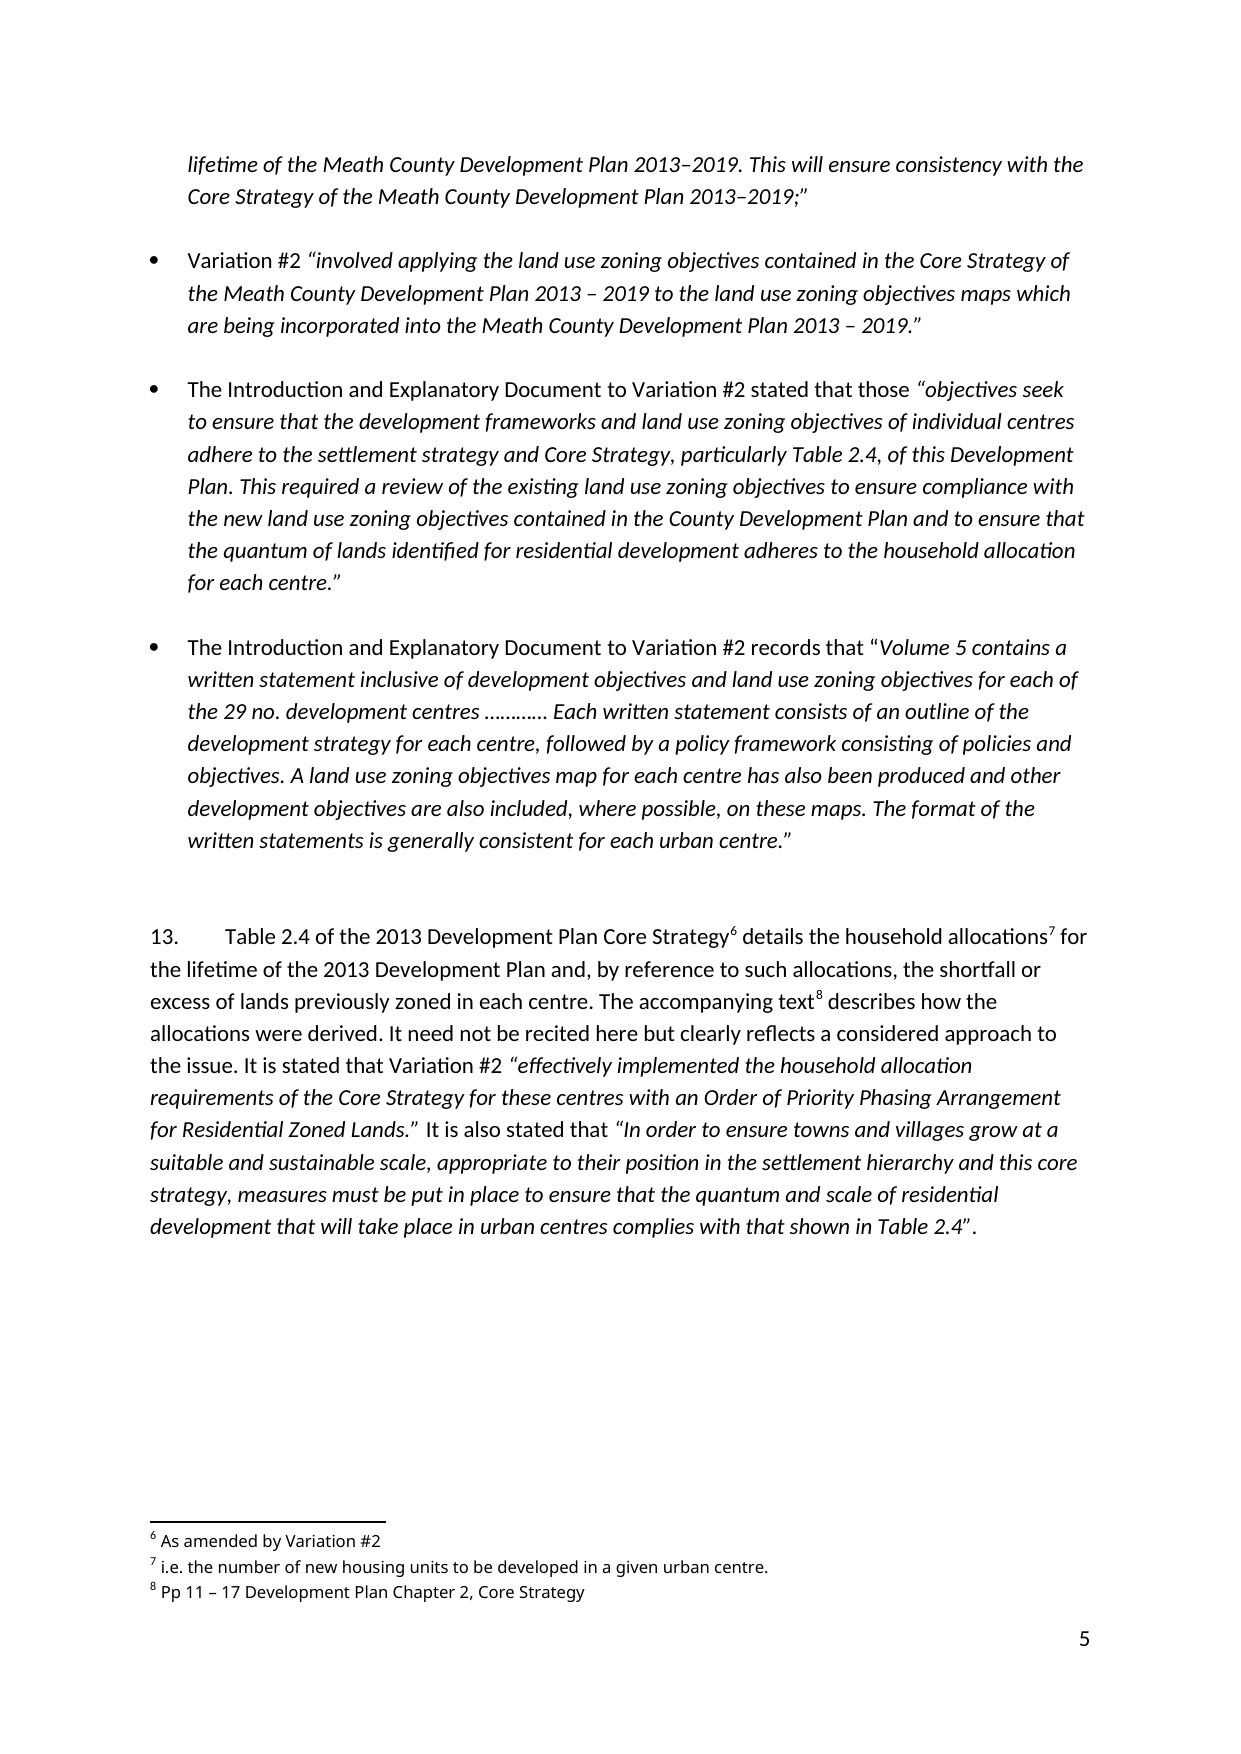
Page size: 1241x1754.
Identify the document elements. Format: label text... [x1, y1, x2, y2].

list The Introduction and Explanatory Document to Variation #2 records that “Volume 5 contains a written statement inclusive of development objectives and land use zoning objectives for each of the 29 no. development centres ………… Each written statement consists of an outline of the development strategy for each centre, followed by a policy framework consisting of policies and objectives. A land use zoning objectives map for each centre has also been produced and other development objectives are also included, where possible, on these maps. The format of the written statements is generally consistent for each urban centre.” [150, 633, 1090, 854]
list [150, 150, 1090, 210]
list The Introduction and Explanatory Document to Variation #2 stated that those “objectives seek to ensure that the development frameworks and land use zoning objectives of individual centres adhere to the settlement strategy and Core Strategy, particularly Table 2.4, of this Development Plan. This required a review of the existing land use zoning objectives to ensure compliance with the new land use zoning objectives contained in the County Development Plan and to ensure that the quantum of lands identified for residential development adheres to the household allocation for each centre.” [150, 375, 1090, 596]
list Variation #2 “involved applying the land use zoning objectives contained in the Core Strategy of the Meath County Development Plan 2013 – 2019 to the land use zoning objectives maps which are being incorporated into the Meath County Development Plan 2013 – 2019.” [150, 247, 1090, 339]
list Table 2.4 of the 2013 Development Plan Core Strategy details the household allocations for the lifetime of the 2013 Development Plan and, by reference to such allocations, the shortfall or excess of lands previously zoned in each centre. The accompanying text describes how the allocations were derived. It need not be recited here but clearly reflects a considered approach to the issue. It is stated that Variation #2 “effectively implemented the household allocation requirements of the Core Strategy for these centres with an Order of Priority Phasing Arrangement for Residential Zoned Lands.” It is also stated that “In order to ensure towns and villages grow at a suitable and sustainable scale, appropriate to their position in the settlement hierarchy and this core strategy, measures must be put in place to ensure that the quantum and scale of residential development that will take place in urban centres complies with that shown in Table 2.4”. [150, 922, 1090, 1240]
